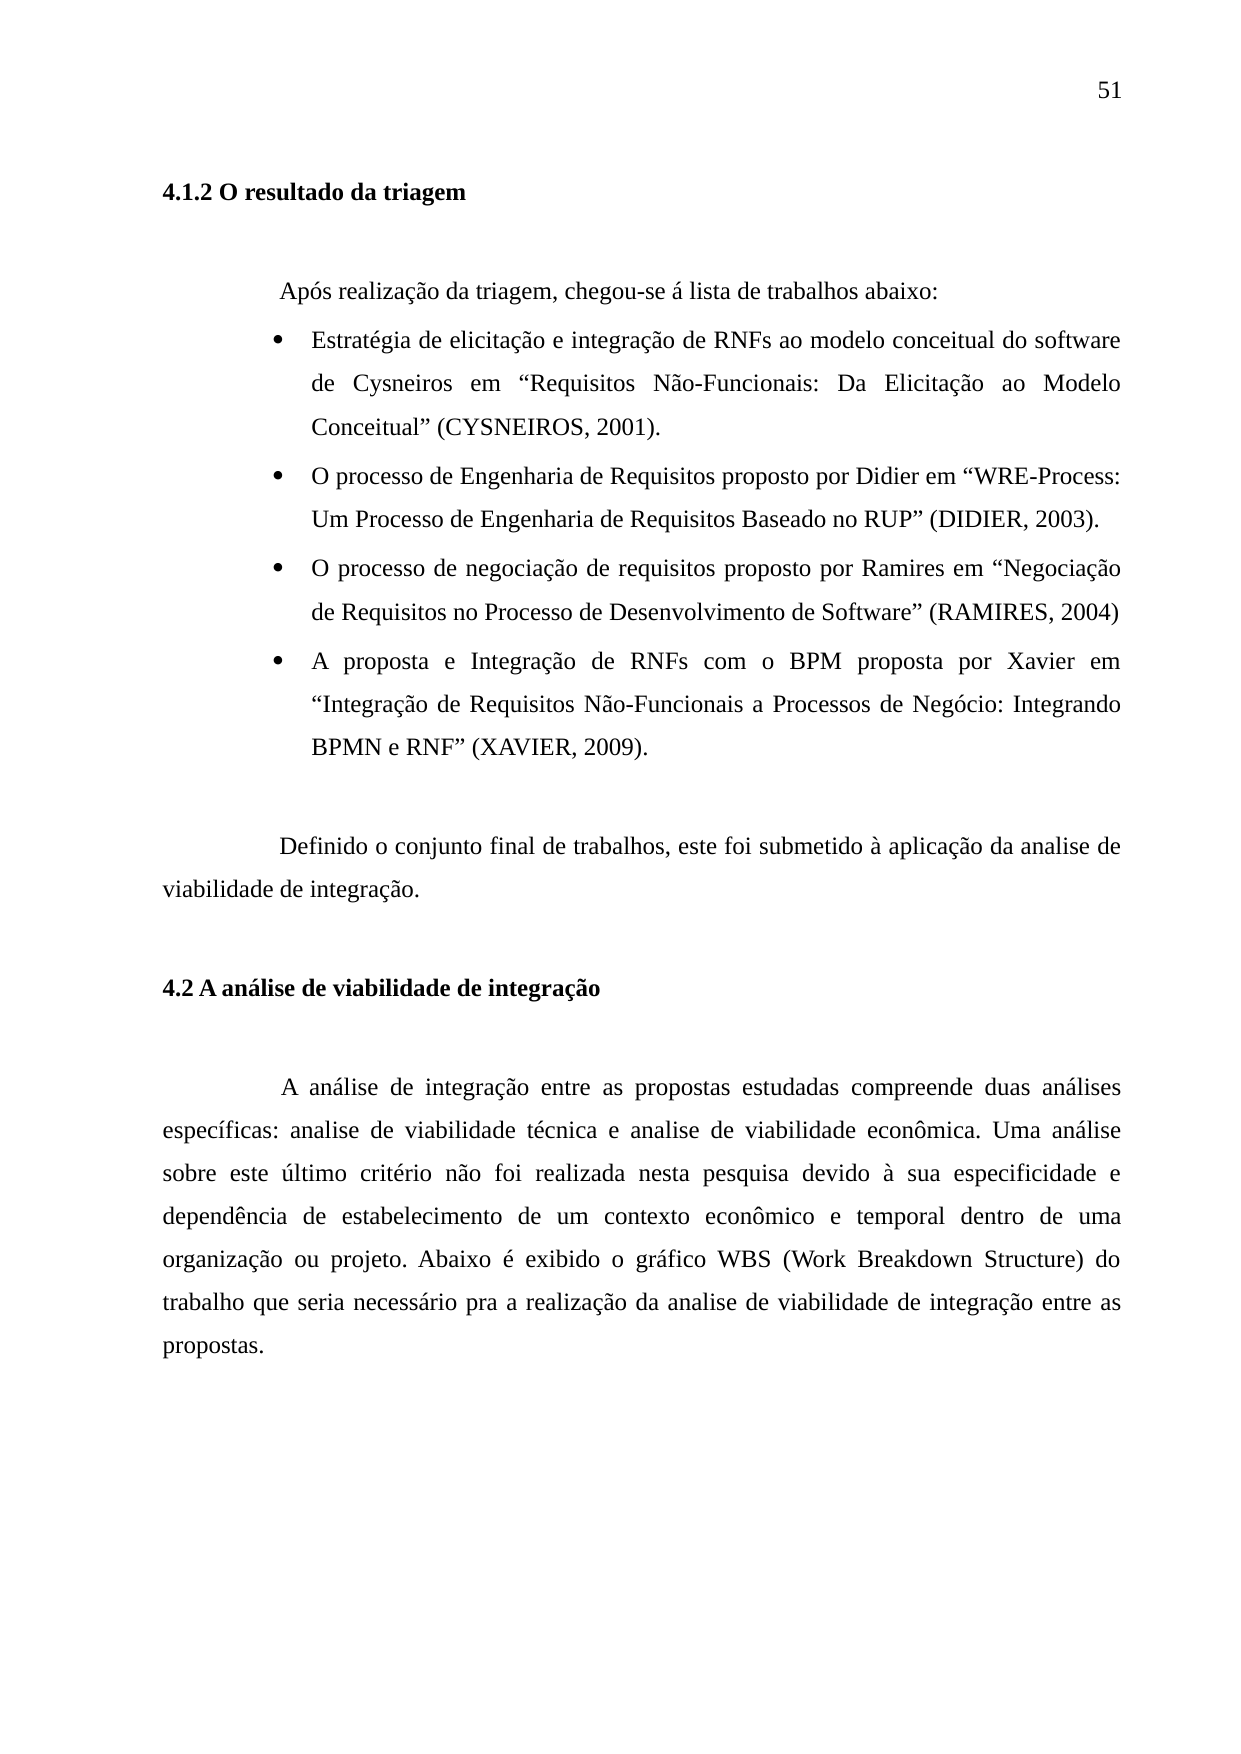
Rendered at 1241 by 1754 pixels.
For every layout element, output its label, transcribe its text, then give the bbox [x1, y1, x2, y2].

list A proposta e Integração de RNFs com o BPM proposta por Xavier em “Integração de Requisitos Não-Funcionais a Processos de Negócio: Integrando BPMN e RNF” (XAVIER, 2009). [274, 646, 1122, 761]
text Após realização da triagem, chegou-se á lista de trabalhos abaixo: [162, 276, 1122, 305]
list Estratégia de elicitação e integração de RNFs ao modelo conceitual do software de Cysneiros em “Requisitos Não-Funcionais: Da Elicitação ao Modelo Conceitual” (CYSNEIROS, 2001). [274, 325, 1122, 440]
list O processo de Engenharia de Requisitos proposto por Didier em “WRE-Process: Um Processo de Engenharia de Requisitos Baseado no RUP” (DIDIER, 2003). [274, 461, 1122, 533]
text 4.2 A análise de viabilidade de integração [162, 973, 1122, 1002]
text 4.1.2 O resultado da triagem [162, 177, 1122, 206]
text Definido o conjunto final de trabalhos, este foi submetido à aplicação da analise de viabilidade de integração. [162, 831, 1122, 903]
text A análise de integração entre as propostas estudadas compreende duas análises específicas: analise de viabilidade técnica e analise de viabilidade econômica. Uma análise sobre este último critério não foi realizada nesta pesquisa devido à sua especificidade e dependência de estabelecimento de um contexto econômico e temporal dentro de uma organização ou projeto. Abaixo é exibido o gráfico WBS (Work Breakdown Structure) do trabalho que seria necessário pra a realização da analise de viabilidade de integração entre as propostas. [162, 1072, 1122, 1359]
list O processo de negociação de requisitos proposto por Ramires em “Negociação de Requisitos no Processo de Desenvolvimento de Software” (RAMIRES, 2004) [274, 553, 1122, 625]
